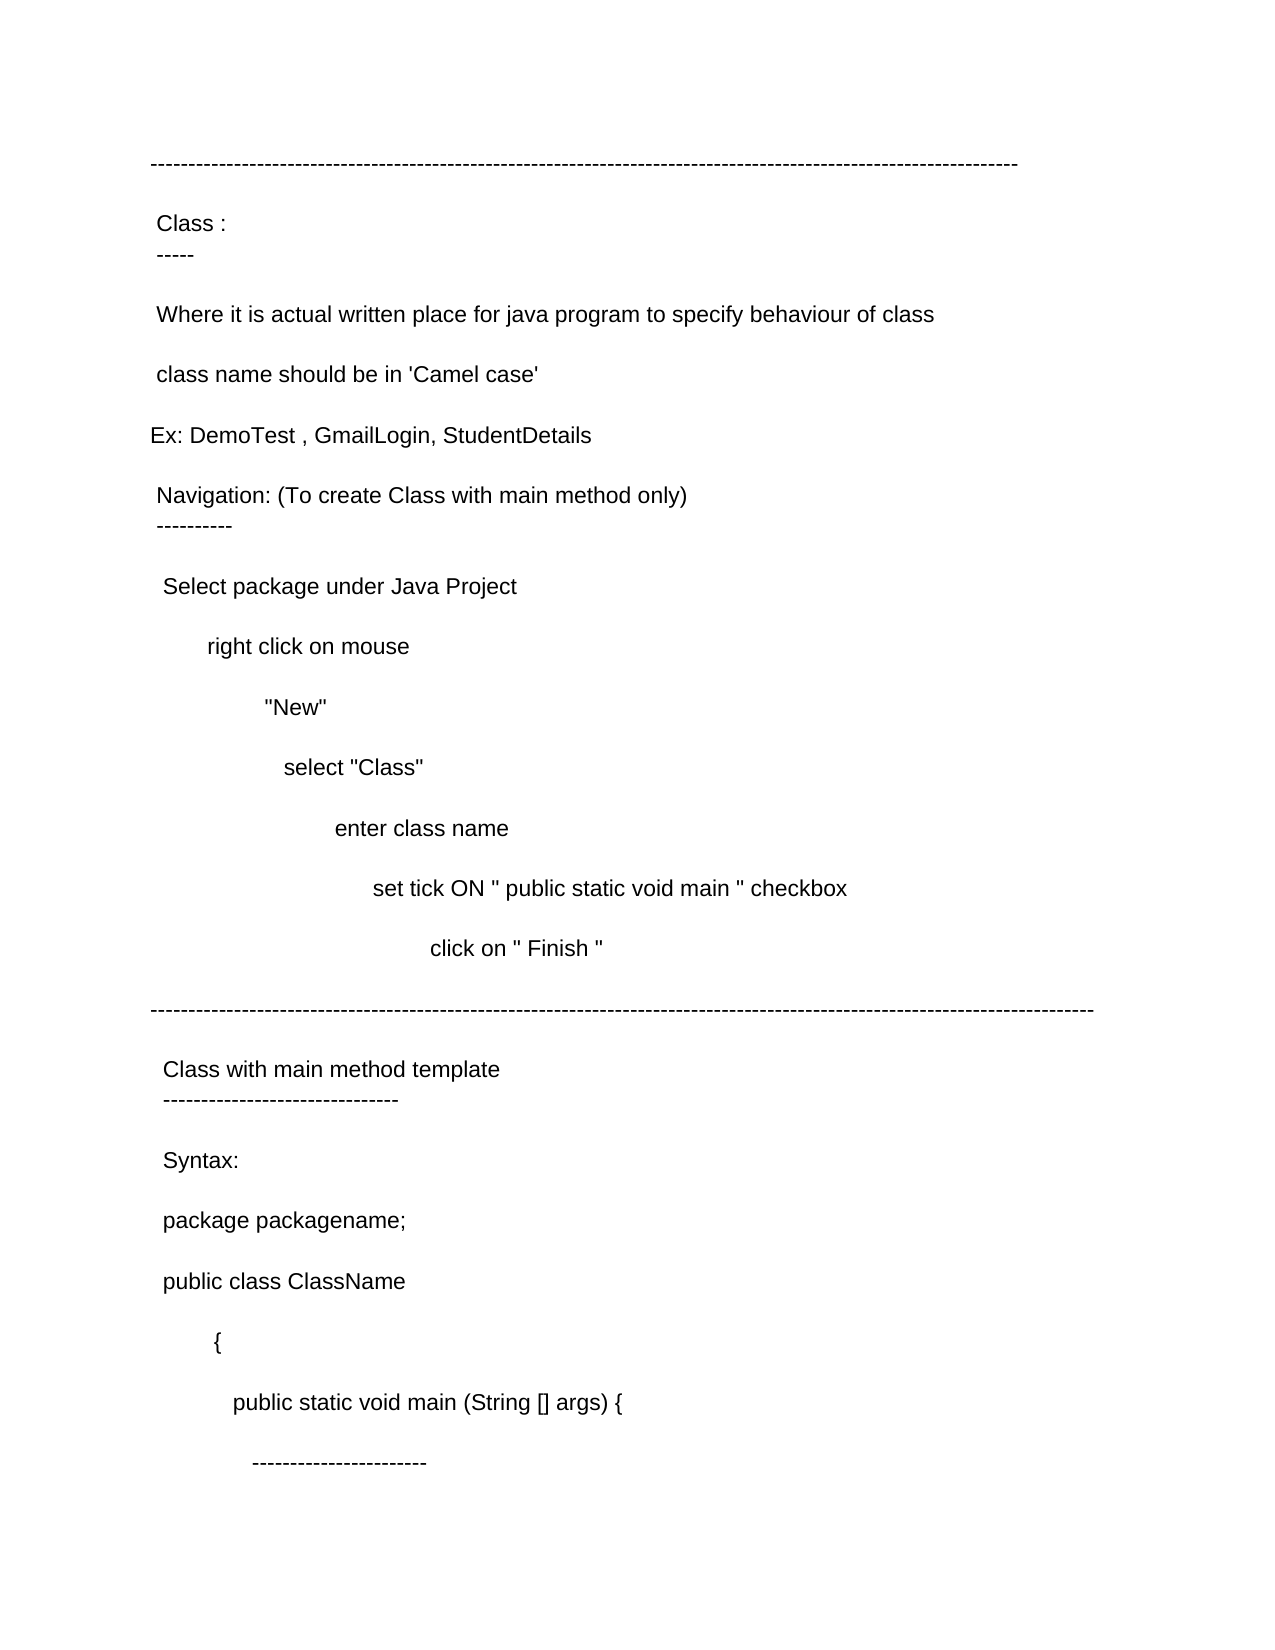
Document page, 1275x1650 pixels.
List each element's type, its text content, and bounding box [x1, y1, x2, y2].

text ------------------------------- [150, 1086, 1125, 1113]
text class name should be in 'Camel case' [150, 361, 1125, 388]
text { [150, 1328, 1125, 1354]
text click on " Finish " [150, 935, 1125, 962]
text ------------------------------------------------------------------------------------------------------------------ [150, 150, 1125, 176]
text Ex: DemoTest , GmailLogin, StudentDetails [150, 422, 1125, 448]
text right click on mouse [150, 633, 1125, 660]
text ---------------------------------------------------------------------------------------------------------------------------- [150, 996, 1125, 1022]
text enter class name [150, 814, 1125, 841]
text ----- [150, 241, 1125, 267]
text set tick ON " public static void main " checkbox [150, 875, 1125, 901]
text "New" [150, 694, 1125, 720]
text Class with main method template [150, 1056, 1125, 1083]
text ---------- [150, 512, 1125, 539]
text package packagename; [150, 1207, 1125, 1234]
text Select package under Java Project [150, 573, 1125, 599]
text public static void main (String [] args) { [150, 1388, 1125, 1415]
text Syntax: [150, 1147, 1125, 1173]
text select "Class" [150, 754, 1125, 781]
text Where it is actual written place for java program to specify behaviour of class [150, 301, 1125, 327]
text Class : [150, 210, 1125, 237]
text public class ClassName [150, 1268, 1125, 1294]
text Navigation: (To create Class with main method only) [150, 482, 1125, 509]
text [150, 1449, 1125, 1475]
